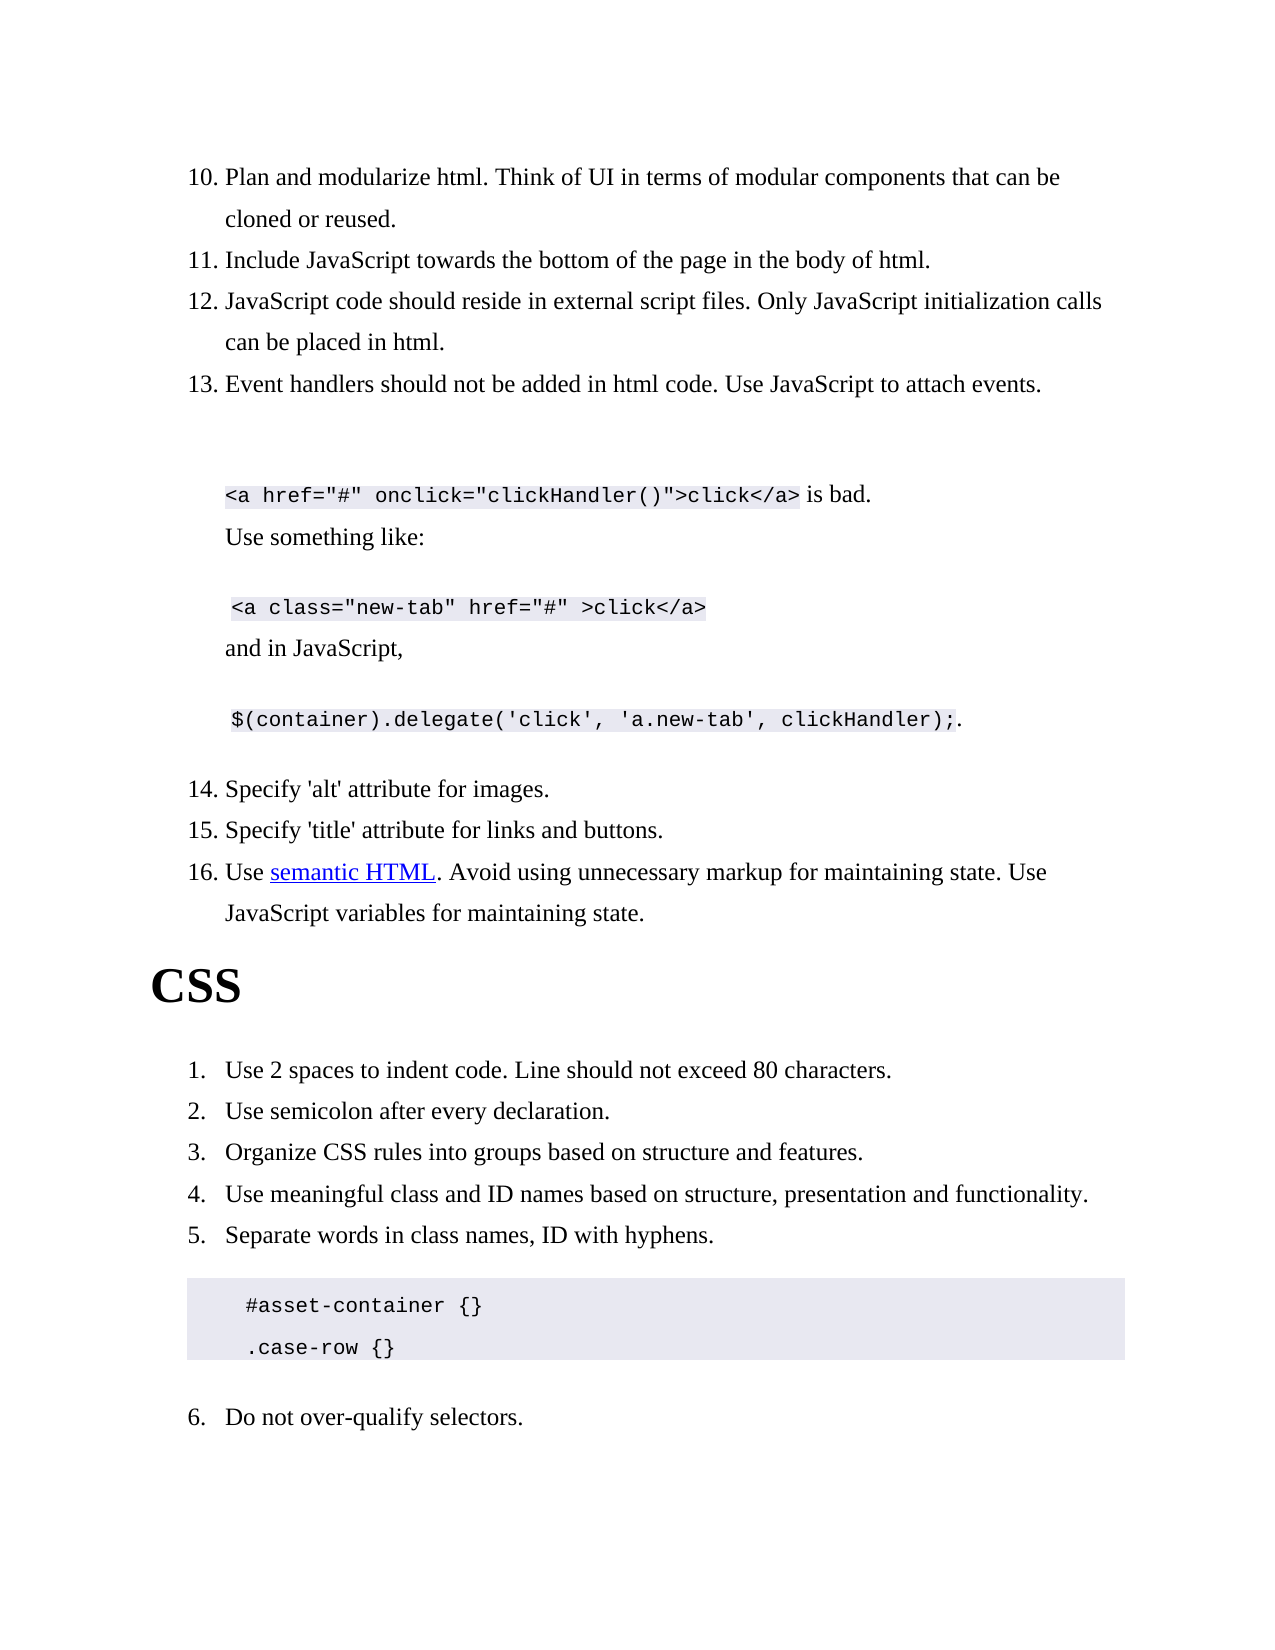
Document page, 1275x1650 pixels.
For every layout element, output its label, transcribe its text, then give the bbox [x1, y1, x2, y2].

list Use semicolon after every declaration. [187, 1084, 1125, 1125]
list Use meaningful class and ID names based on structure, presentation and functionality. [187, 1166, 1125, 1207]
text .case-row {} [187, 1319, 1125, 1360]
list Separate words in class names, ID with hyphens. [187, 1207, 1125, 1249]
text CSS [150, 956, 1125, 1013]
list JavaScript code should reside in external script files. Only JavaScript initialization calls can be placed in html. [187, 274, 1125, 356]
list Use 2 spaces to indent code. Line should not exceed 80 characters. [187, 1042, 1125, 1084]
text <a class="new-tab" href="#" >click</a> and in JavaScript, [225, 579, 1125, 662]
list Organize CSS rules into groups based on structure and features. [187, 1125, 1125, 1166]
list Specify 'alt' attribute for images. [187, 762, 1125, 803]
text $(container).delegate('click', 'a.new-tab', clickHandler);. [225, 691, 1125, 732]
list Plan and modularize html. Think of UI in terms of modular components that can be cloned or reused. [187, 150, 1125, 232]
list Include JavaScript towards the bottom of the page in the body of html. [187, 232, 1125, 274]
text <a href="#" onclick="clickHandler()">click</a> is bad. Use something like: [225, 427, 1125, 550]
list Do not over-qualify selectors. [187, 1389, 1125, 1431]
list Specify 'title' attribute for links and buttons. [187, 803, 1125, 844]
list Use semantic HTML. Avoid using unnecessary markup for maintaining state. Use JavaScript variables for maintaining state. [187, 844, 1125, 927]
text #asset-container {} [187, 1278, 1125, 1319]
list Event handlers should not be added in html code. Use JavaScript to attach events. [187, 356, 1125, 397]
